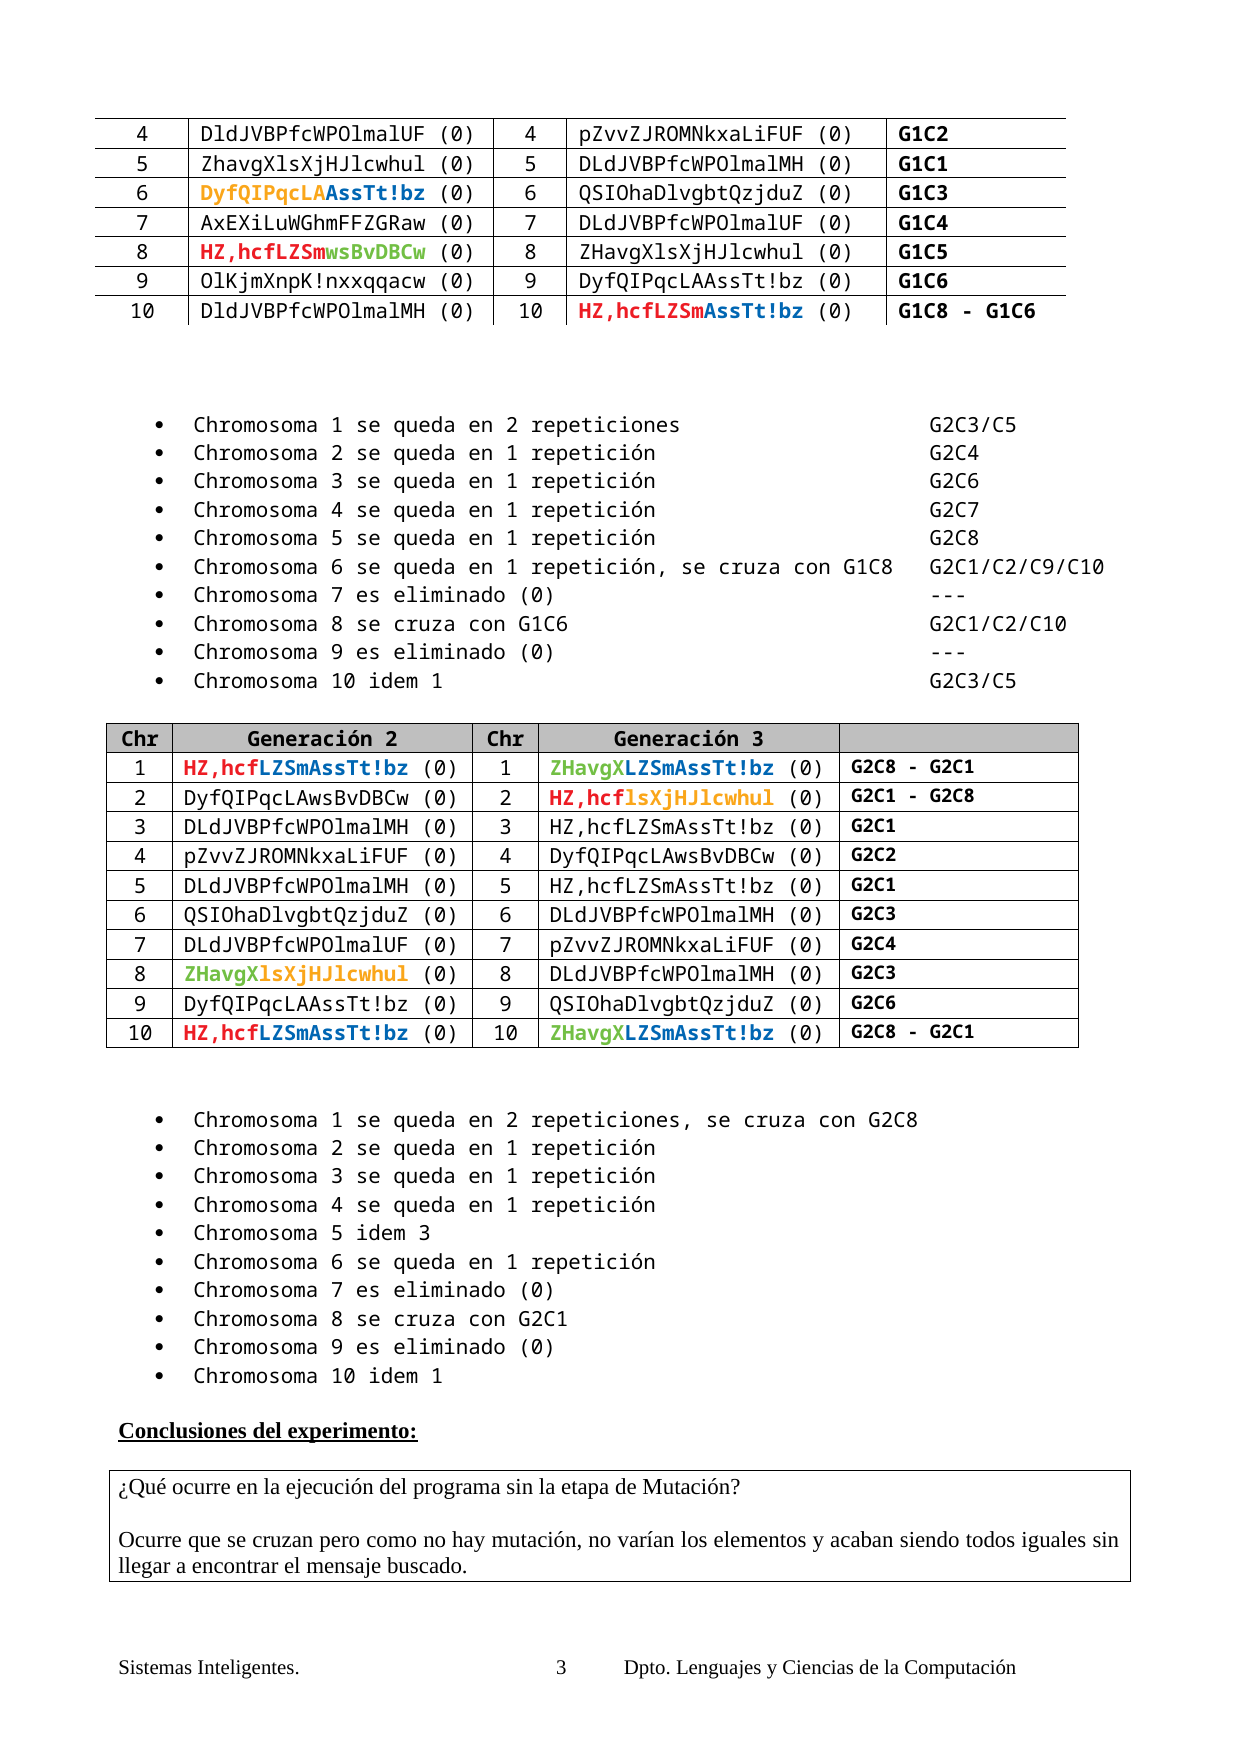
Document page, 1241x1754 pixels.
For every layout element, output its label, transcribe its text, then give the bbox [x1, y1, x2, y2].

table_cell HZ,hcfLZSmAssTt!bz (0) [539, 812, 839, 841]
table_cell 6 [473, 901, 538, 929]
list Chromosoma 4 se queda en 1 repetición [156, 1190, 1122, 1218]
list Chromosoma 1 se queda en 2 repeticiones, se cruza con G2C8 [156, 1105, 1122, 1133]
table_cell 10 [95, 296, 188, 324]
table_cell 1 [473, 753, 538, 782]
table_cell 9 [107, 989, 172, 1017]
table_cell G2C8 - G2C1 [840, 1019, 1078, 1047]
table_cell 6 [95, 178, 188, 207]
list Chromosoma 8 se cruza con G1C6 G2C1/C2/C10 [156, 609, 1122, 637]
table_cell G2C1 [840, 812, 1078, 841]
table_cell G2C8 - G2C1 [840, 753, 1078, 782]
table_header Generación 2 [173, 724, 472, 752]
table_cell DyfQIPqcLAAssTt!bz (0) [189, 178, 493, 207]
table_cell 5 [95, 149, 188, 177]
list Chromosoma 5 se queda en 1 repetición G2C8 [156, 523, 1122, 552]
table_cell G2C3 [840, 901, 1078, 929]
table_cell 8 [473, 960, 538, 988]
table_cell 7 [95, 208, 188, 236]
table_cell 8 [95, 237, 188, 266]
table_cell HZ,hcfLZSmAssTt!bz (0) [567, 296, 886, 324]
table_cell 4 [95, 119, 188, 148]
table_cell AxEXiLuWGhmFFZGRaw (0) [189, 208, 493, 236]
table_cell G1C5 [887, 237, 1066, 266]
table_cell QSIOhaDlvgbtQzjduZ (0) [539, 989, 839, 1017]
table_header Generación 3 [539, 724, 839, 752]
table_cell 9 [494, 267, 566, 295]
list Chromosoma 9 es eliminado (0) --- [156, 637, 1122, 666]
list Chromosoma 4 se queda en 1 repetición G2C7 [156, 495, 1122, 523]
table_cell DLdJVBPfcWPOlmalMH (0) [173, 871, 472, 899]
table_cell DldJVBPfcWPOlmalMH (0) [189, 296, 493, 324]
table_cell G1C6 [887, 267, 1066, 295]
table_cell G1C8 - G1C6 [887, 296, 1066, 324]
text Conclusiones del experimento: [118, 1418, 1122, 1444]
table_cell 7 [107, 930, 172, 958]
table_cell DyfQIPqcLAwsBvDBCw (0) [539, 842, 839, 870]
list Chromosoma 1 se queda en 2 repeticiones G2C3/C5 [156, 410, 1122, 438]
table_cell OlKjmXnpK!nxxqqacw (0) [189, 267, 493, 295]
list Chromosoma 10 idem 1 G2C3/C5 [156, 666, 1122, 694]
table_cell ZHavgXlsXjHJlcwhul (0) [173, 960, 472, 988]
table_cell HZ,hcfLZSmAssTt!bz (0) [539, 871, 839, 899]
table_cell ZHavgXLZSmAssTt!bz (0) [539, 1019, 839, 1047]
list Chromosoma 8 se cruza con G2C1 [156, 1304, 1122, 1332]
table_cell G2C6 [840, 989, 1078, 1017]
list Chromosoma 3 se queda en 1 repetición G2C6 [156, 467, 1122, 495]
table_cell 4 [107, 842, 172, 870]
table_cell G2C4 [840, 930, 1078, 958]
table_cell 9 [95, 267, 188, 295]
table_cell pZvvZJROMNkxaLiFUF (0) [567, 119, 886, 148]
table_cell G1C4 [887, 208, 1066, 236]
list Chromosoma 7 es eliminado (0) [156, 1275, 1122, 1304]
table_cell DyfQIPqcLAwsBvDBCw (0) [173, 783, 472, 811]
table_cell 3 [473, 812, 538, 841]
table_cell DLdJVBPfcWPOlmalUF (0) [567, 208, 886, 236]
table_cell 5 [494, 149, 566, 177]
table_cell 3 [107, 812, 172, 841]
list Chromosoma 6 se queda en 1 repetición [156, 1247, 1122, 1275]
table_cell G2C2 [840, 842, 1078, 870]
table_cell pZvvZJROMNkxaLiFUF (0) [539, 930, 839, 958]
text ¿Qué ocurre en la ejecución del programa sin la etapa de Mutación? [110, 1471, 1130, 1500]
table_cell DLdJVBPfcWPOlmalMH (0) [567, 149, 886, 177]
table_cell 4 [494, 119, 566, 148]
table_cell G2C1 - G2C8 [840, 783, 1078, 811]
table_cell ZHavgXLZSmAssTt!bz (0) [539, 753, 839, 782]
table_cell 6 [107, 901, 172, 929]
table_cell ZHavgXlsXjHJlcwhul (0) [567, 237, 886, 266]
table_cell 9 [473, 989, 538, 1017]
table_cell DyfQIPqcLAAssTt!bz (0) [173, 989, 472, 1017]
table_cell HZ,hcfLZSmAssTt!bz (0) [173, 753, 472, 782]
table_cell 5 [473, 871, 538, 899]
table_cell HZ,hcfLZSmAssTt!bz (0) [173, 1019, 472, 1047]
list Chromosoma 7 es eliminado (0) --- [156, 580, 1122, 609]
table_cell QSIOhaDlvgbtQzjduZ (0) [567, 178, 886, 207]
table_cell 1 [107, 753, 172, 782]
table_cell 10 [494, 296, 566, 324]
table_cell HZ,hcflsXjHJlcwhul (0) [539, 783, 839, 811]
table_cell G2C1 [840, 871, 1078, 899]
text Ocurre que se cruzan pero como no hay mutación, no varían los elementos y acaban siendo todos iguales sin llegar a encontrar el mensaje buscado. [110, 1523, 1130, 1581]
table_cell G1C2 [887, 119, 1066, 148]
list Chromosoma 9 es eliminado (0) [156, 1332, 1122, 1361]
table_header Chr [107, 724, 172, 752]
table_cell pZvvZJROMNkxaLiFUF (0) [173, 842, 472, 870]
table_cell 6 [494, 178, 566, 207]
table_cell 7 [494, 208, 566, 236]
table_cell 8 [107, 960, 172, 988]
list Chromosoma 2 se queda en 1 repetición G2C4 [156, 438, 1122, 467]
table_cell G1C3 [887, 178, 1066, 207]
table_cell QSIOhaDlvgbtQzjduZ (0) [173, 901, 472, 929]
table_cell G1C1 [887, 149, 1066, 177]
table_cell 2 [473, 783, 538, 811]
table_cell 7 [473, 930, 538, 958]
table_cell HZ,hcfLZSmwsBvDBCw (0) [189, 237, 493, 266]
table_cell 4 [473, 842, 538, 870]
table_cell DyfQIPqcLAAssTt!bz (0) [567, 267, 886, 295]
table_cell DLdJVBPfcWPOlmalMH (0) [173, 812, 472, 841]
table_cell 10 [473, 1019, 538, 1047]
table_cell DLdJVBPfcWPOlmalMH (0) [539, 901, 839, 929]
list Chromosoma 10 idem 1 [156, 1361, 1122, 1389]
table_cell DldJVBPfcWPOlmalUF (0) [189, 119, 493, 148]
table_cell ZhavgXlsXjHJlcwhul (0) [189, 149, 493, 177]
table_cell G2C3 [840, 960, 1078, 988]
table_cell DLdJVBPfcWPOlmalMH (0) [539, 960, 839, 988]
list Chromosoma 5 idem 3 [156, 1218, 1122, 1247]
table_cell 5 [107, 871, 172, 899]
list Chromosoma 6 se queda en 1 repetición, se cruza con G1C8 G2C1/C2/C9/C10 [156, 552, 1122, 580]
table_cell 8 [494, 237, 566, 266]
table_header [840, 724, 1078, 752]
table_cell 10 [107, 1019, 172, 1047]
table_cell 2 [107, 783, 172, 811]
table_cell DLdJVBPfcWPOlmalUF (0) [173, 930, 472, 958]
table_header Chr [473, 724, 538, 752]
list Chromosoma 2 se queda en 1 repetición [156, 1133, 1122, 1162]
list Chromosoma 3 se queda en 1 repetición [156, 1162, 1122, 1190]
